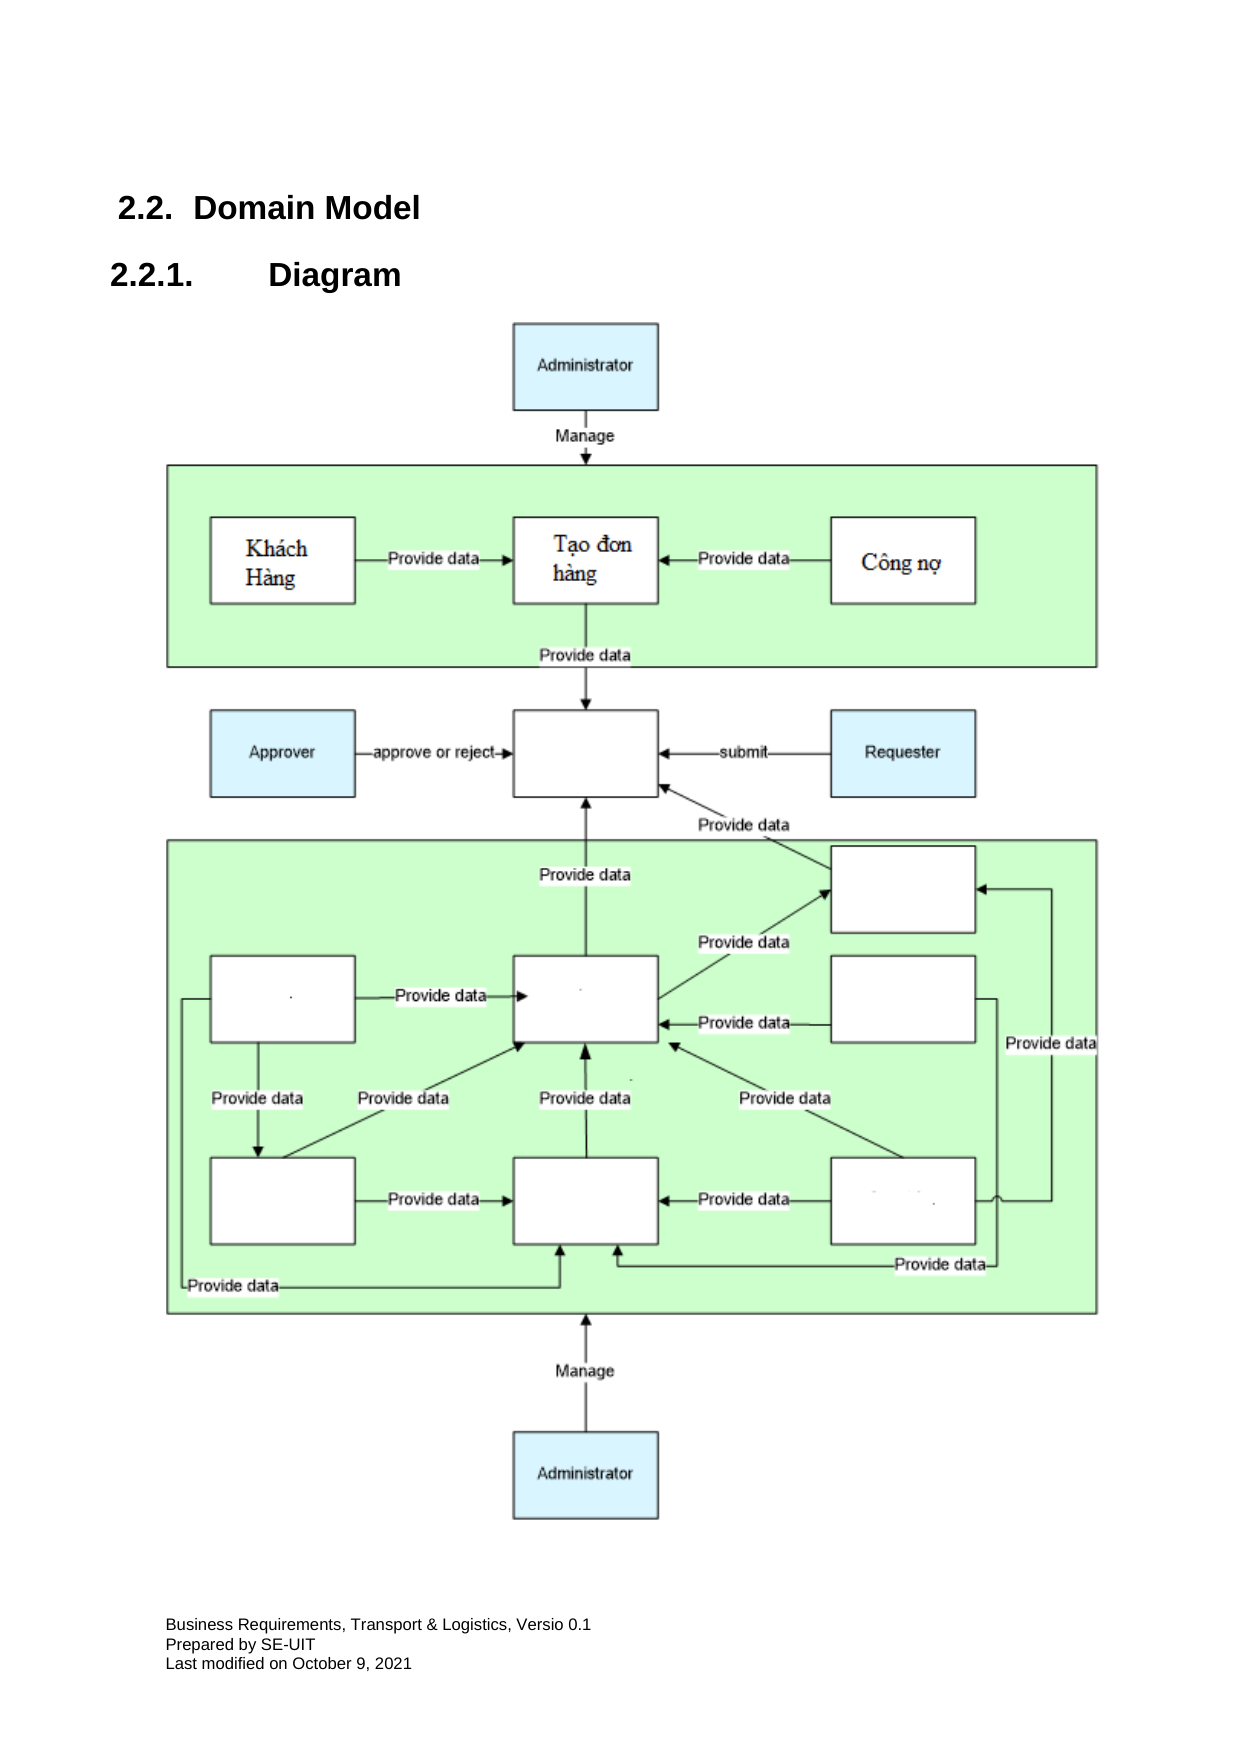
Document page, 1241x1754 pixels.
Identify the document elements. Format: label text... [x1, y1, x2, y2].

subtitle Diagram [110, 255, 1122, 293]
subtitle Domain Model [118, 188, 1122, 227]
picture [165, 321, 1169, 1523]
